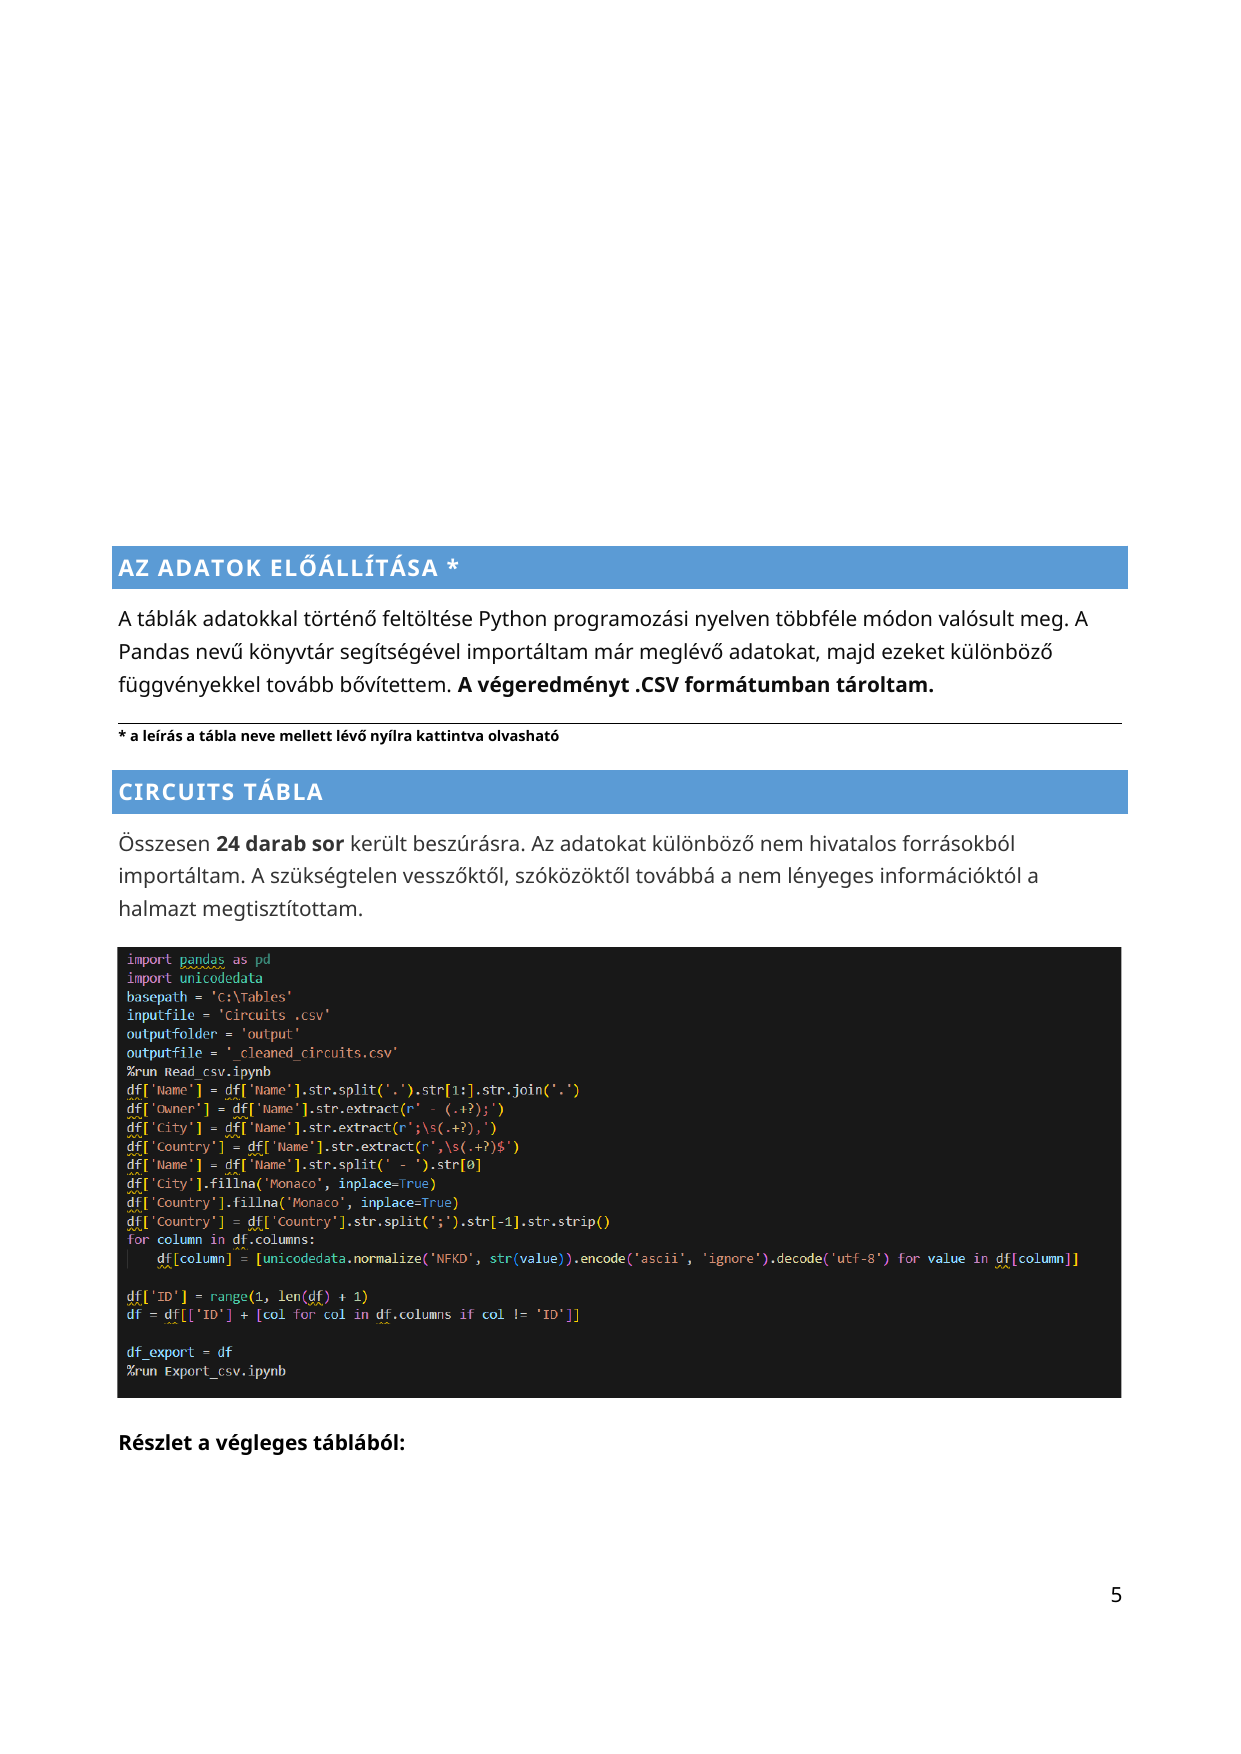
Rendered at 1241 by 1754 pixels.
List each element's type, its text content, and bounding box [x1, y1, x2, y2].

text Részlet a végleges táblából: [118, 1428, 1122, 1457]
subtitle Az adatok előállítása * [118, 552, 1122, 583]
text A táblák adatokkal történő feltöltése Python programozási nyelven többféle módon valósult meg. A Pandas nevű könyvtár segítségével importáltam már meglévő adatokat, majd ezeket különböző függvényekkel tovább bővítettem. A végeredményt .CSV formátumban tároltam. [118, 604, 1122, 698]
text Összesen 24 darab sor került beszúrásra. Az adatokat különböző nem hivatalos forrásokból importáltam. A szükségtelen vesszőktől, szóközöktől továbbá a nem lényeges információktól a halmazt megtisztítottam. [118, 829, 1122, 922]
text * a leírás a tábla neve mellett lévő nyílra kattintva olvasható [118, 724, 1122, 746]
picture [117, 947, 1122, 1398]
subtitle Circuits tábla [118, 776, 1122, 807]
